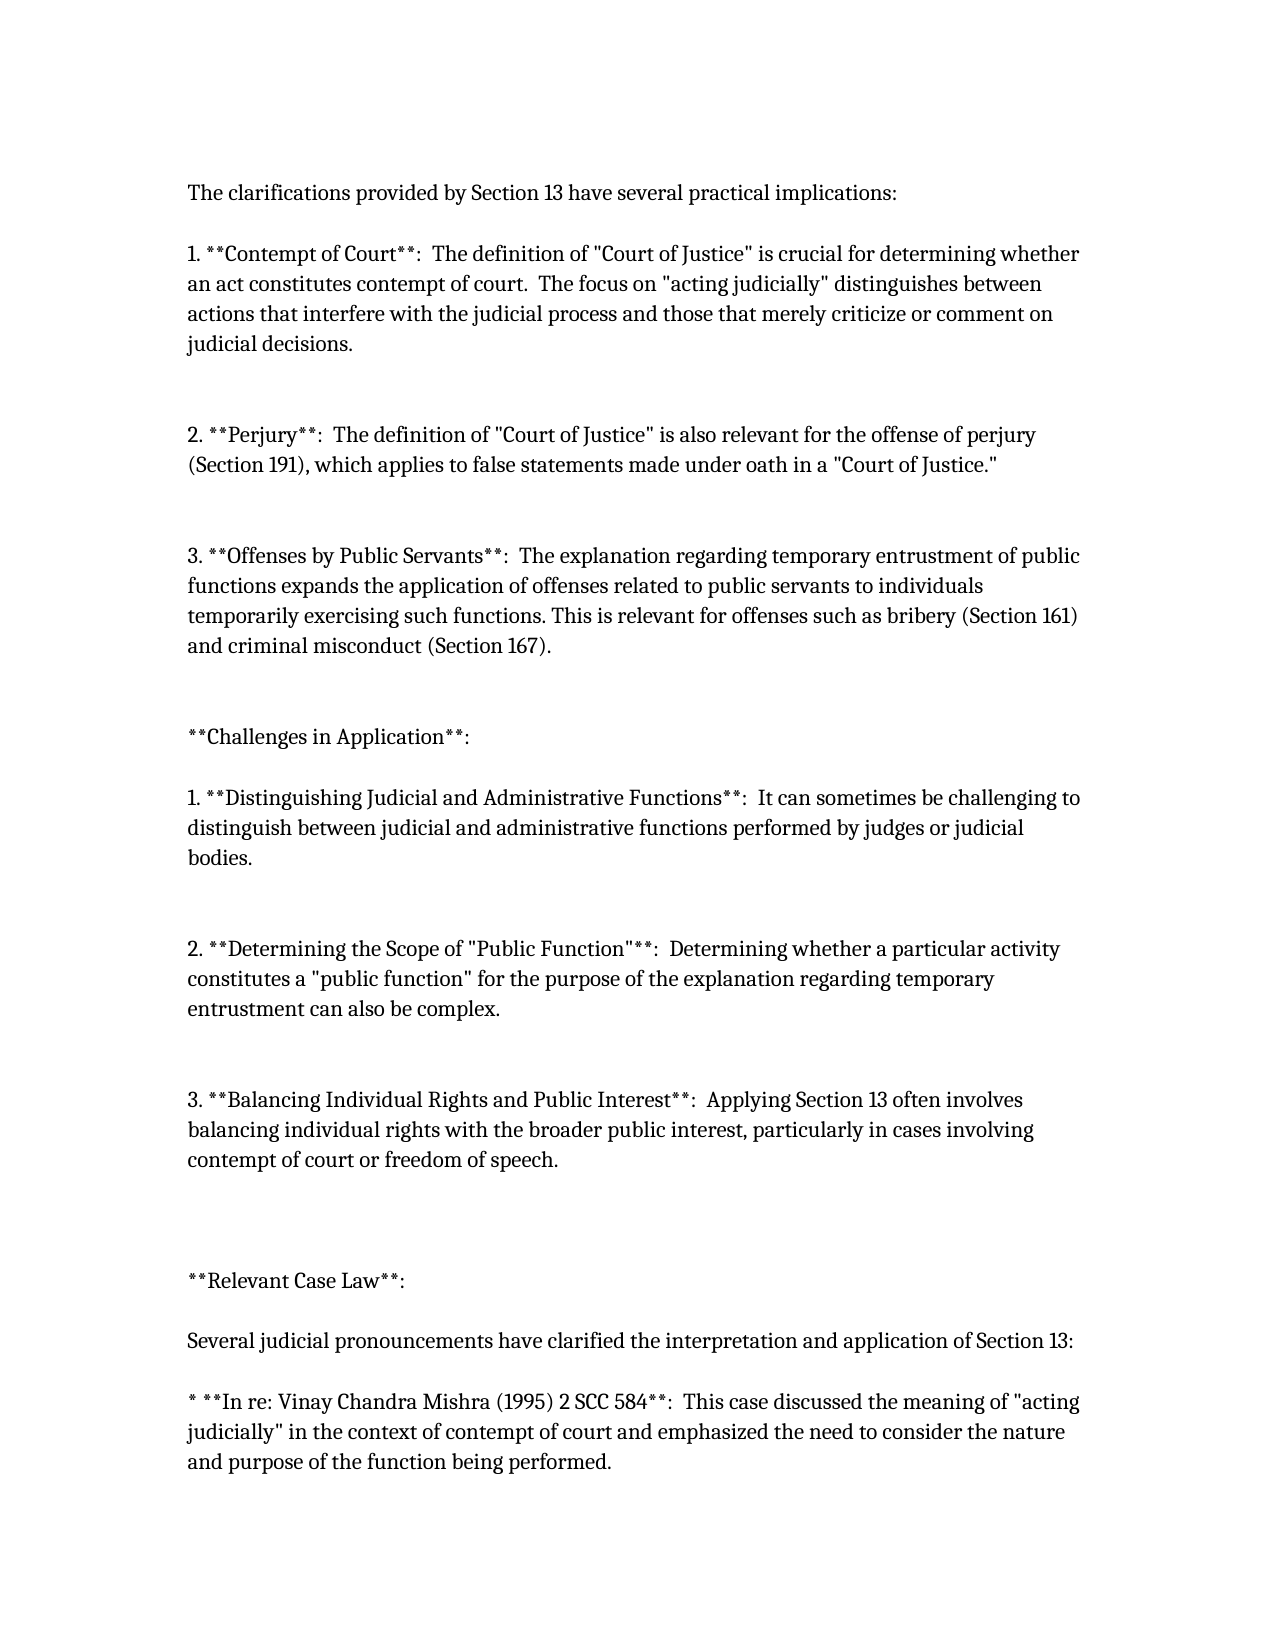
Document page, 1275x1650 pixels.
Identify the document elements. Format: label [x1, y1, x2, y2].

text [187, 150, 1087, 1475]
